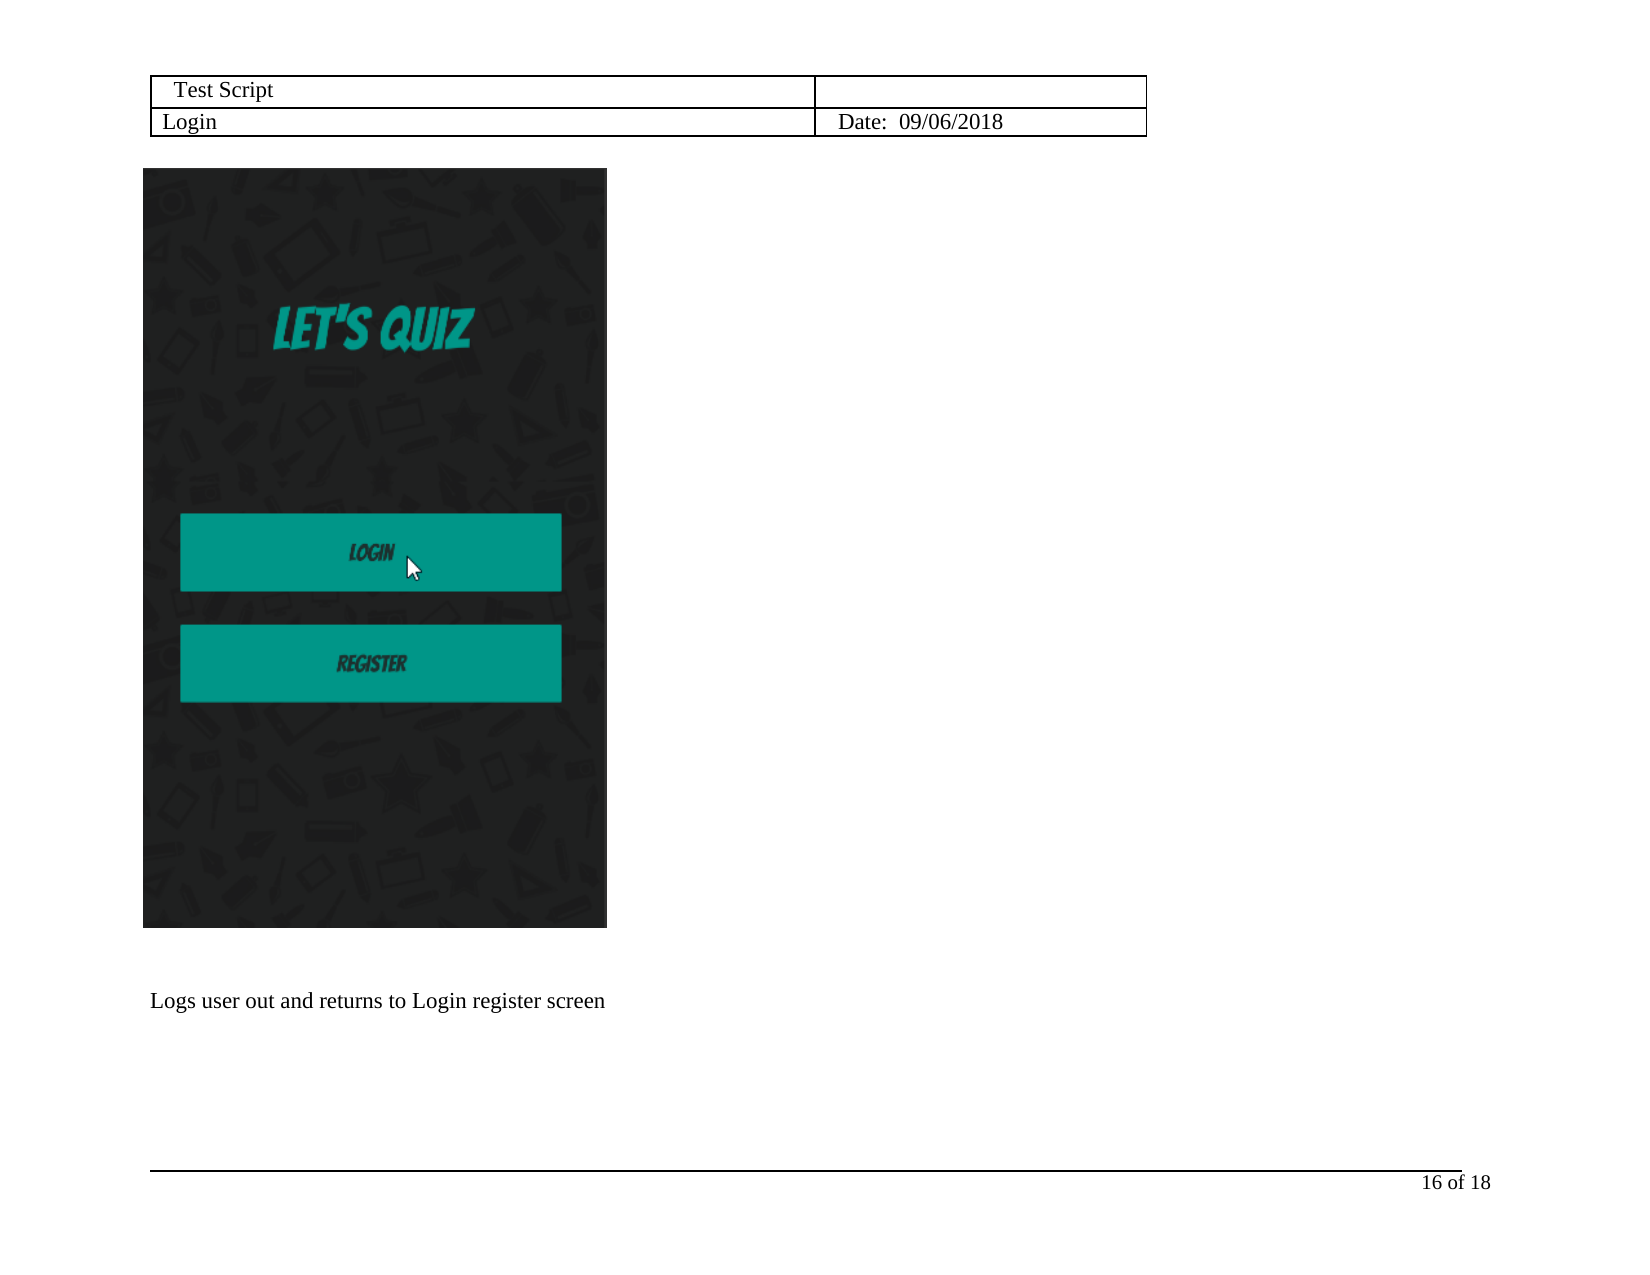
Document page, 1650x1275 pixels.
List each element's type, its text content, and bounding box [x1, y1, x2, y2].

text Logs user out and returns to Login register screen [150, 987, 1500, 1013]
picture [143, 168, 607, 928]
